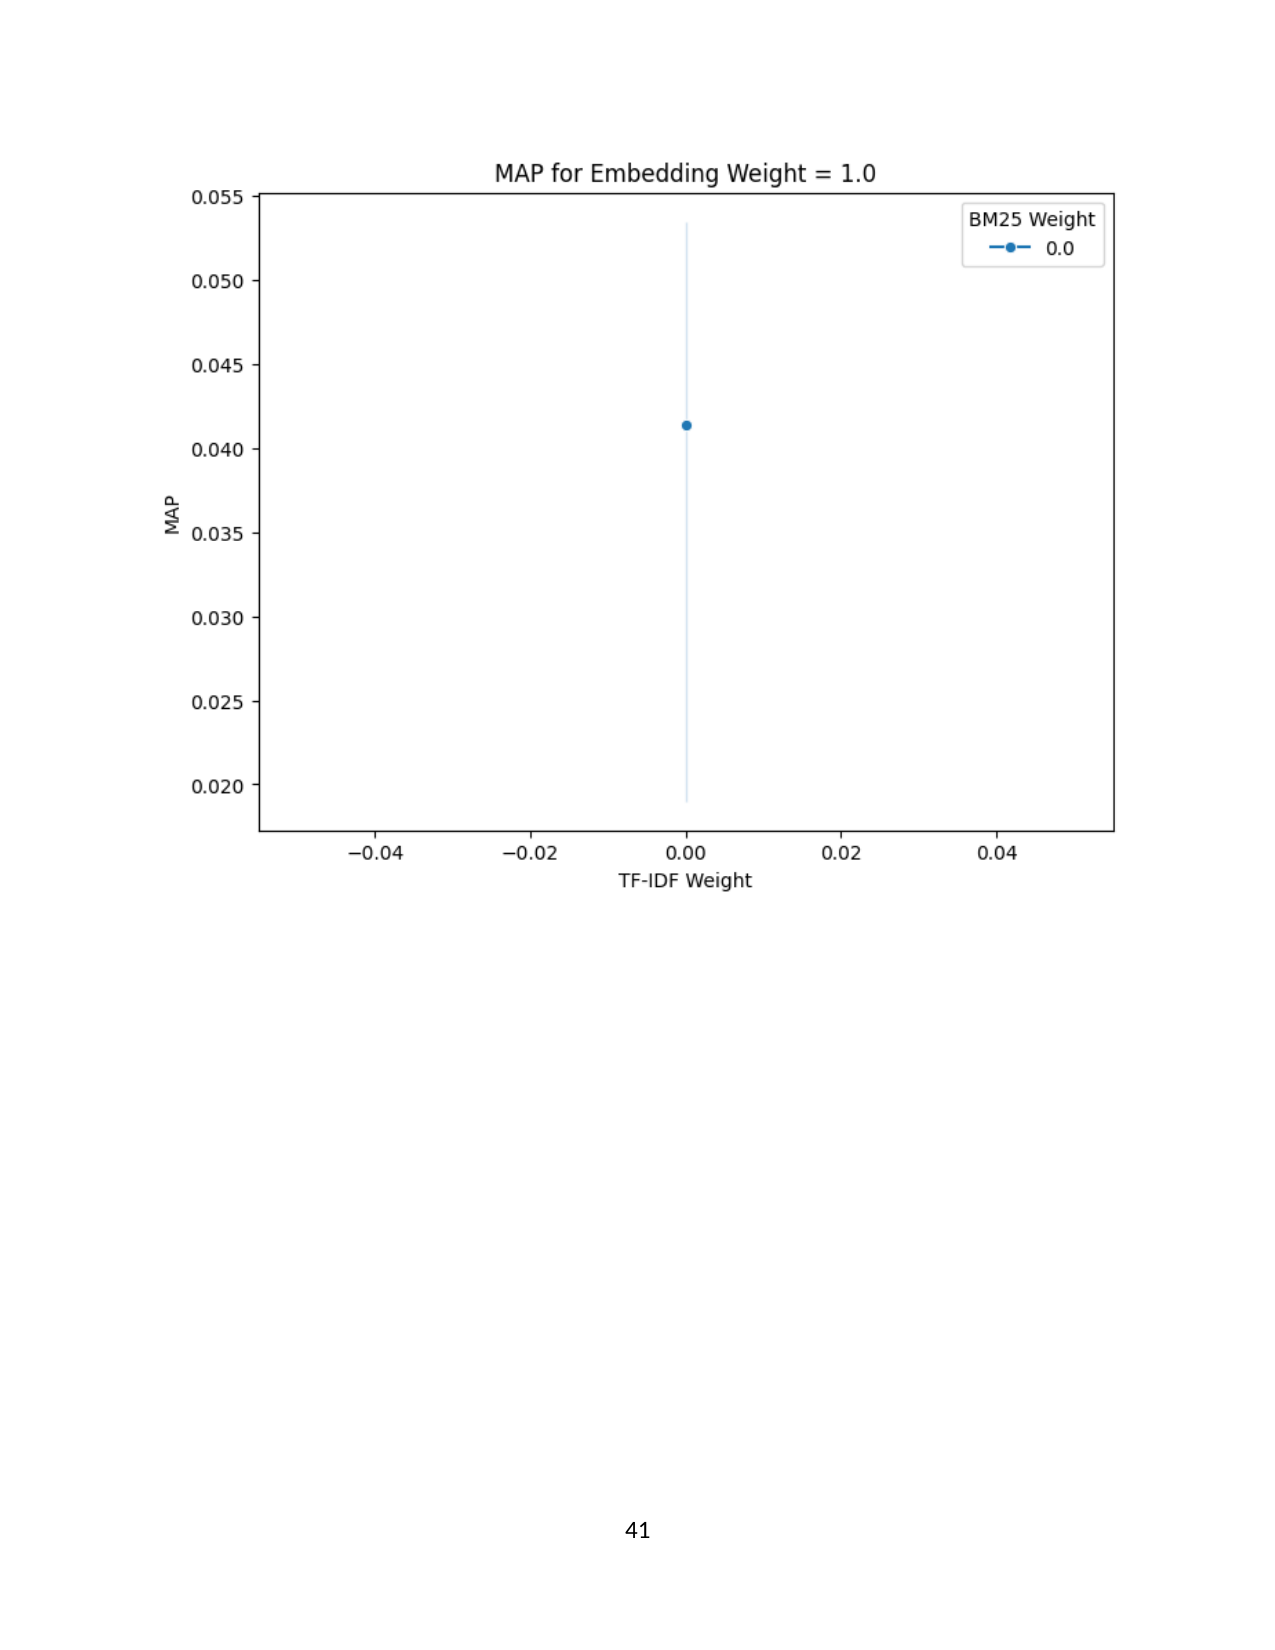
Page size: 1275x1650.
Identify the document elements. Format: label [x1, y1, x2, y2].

picture [150, 150, 1125, 904]
